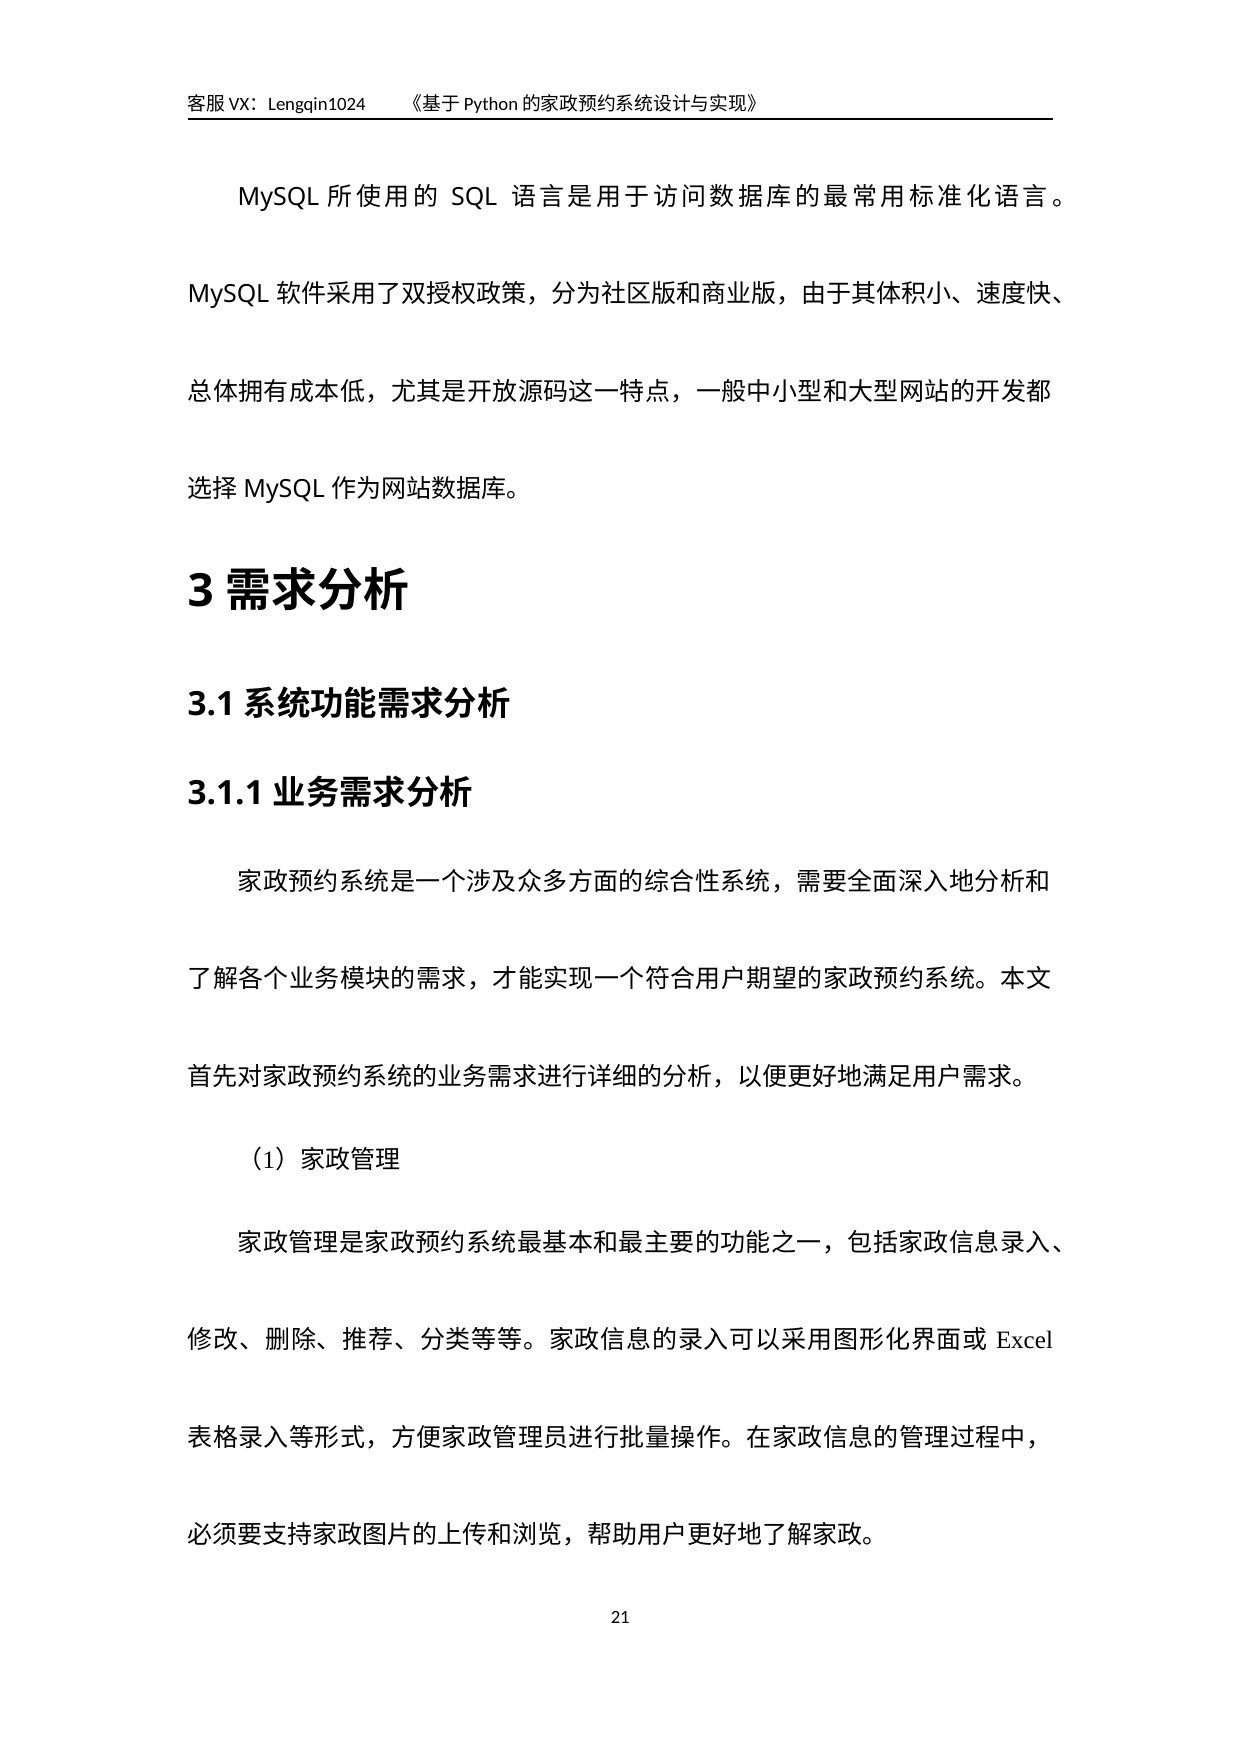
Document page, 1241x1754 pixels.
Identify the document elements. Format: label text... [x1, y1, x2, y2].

subtitle 业务需求分析 [187, 757, 1053, 822]
subtitle 系统功能需求分析 [187, 668, 1053, 733]
subtitle 需求分析 [187, 538, 1053, 635]
text 家政管理是家政预约系统最基本和最主要的功能之一，包括家政信息录入、修改、删除、推荐、分类等等。家政信息的录入可以采用图形化界面或Excel表格录入等形式，方便家政管理员进行批量操作。在家政信息的管理过程中，必须要支持家政图片的上传和浏览，帮助用户更好地了解家政。 [187, 1208, 1053, 1565]
text 家政预约系统是一个涉及众多方面的综合性系统，需要全面深入地分析和了解各个业务模块的需求，才能实现一个符合用户期望的家政预约系统。本文首先对家政预约系统的业务需求进行详细的分析，以便更好地满足用户需求。 [187, 847, 1053, 1107]
text （1）家政管理 [187, 1125, 1053, 1190]
text MySQL所使用的 SQL 语言是用于访问数据库的最常用标准化语言。MySQL 软件采用了双授权政策，分为社区版和商业版，由于其体积小、速度快、总体拥有成本低，尤其是开放源码这一特点，一般中小型和大型网站的开发都选择 MySQL 作为网站数据库。 [187, 162, 1053, 519]
